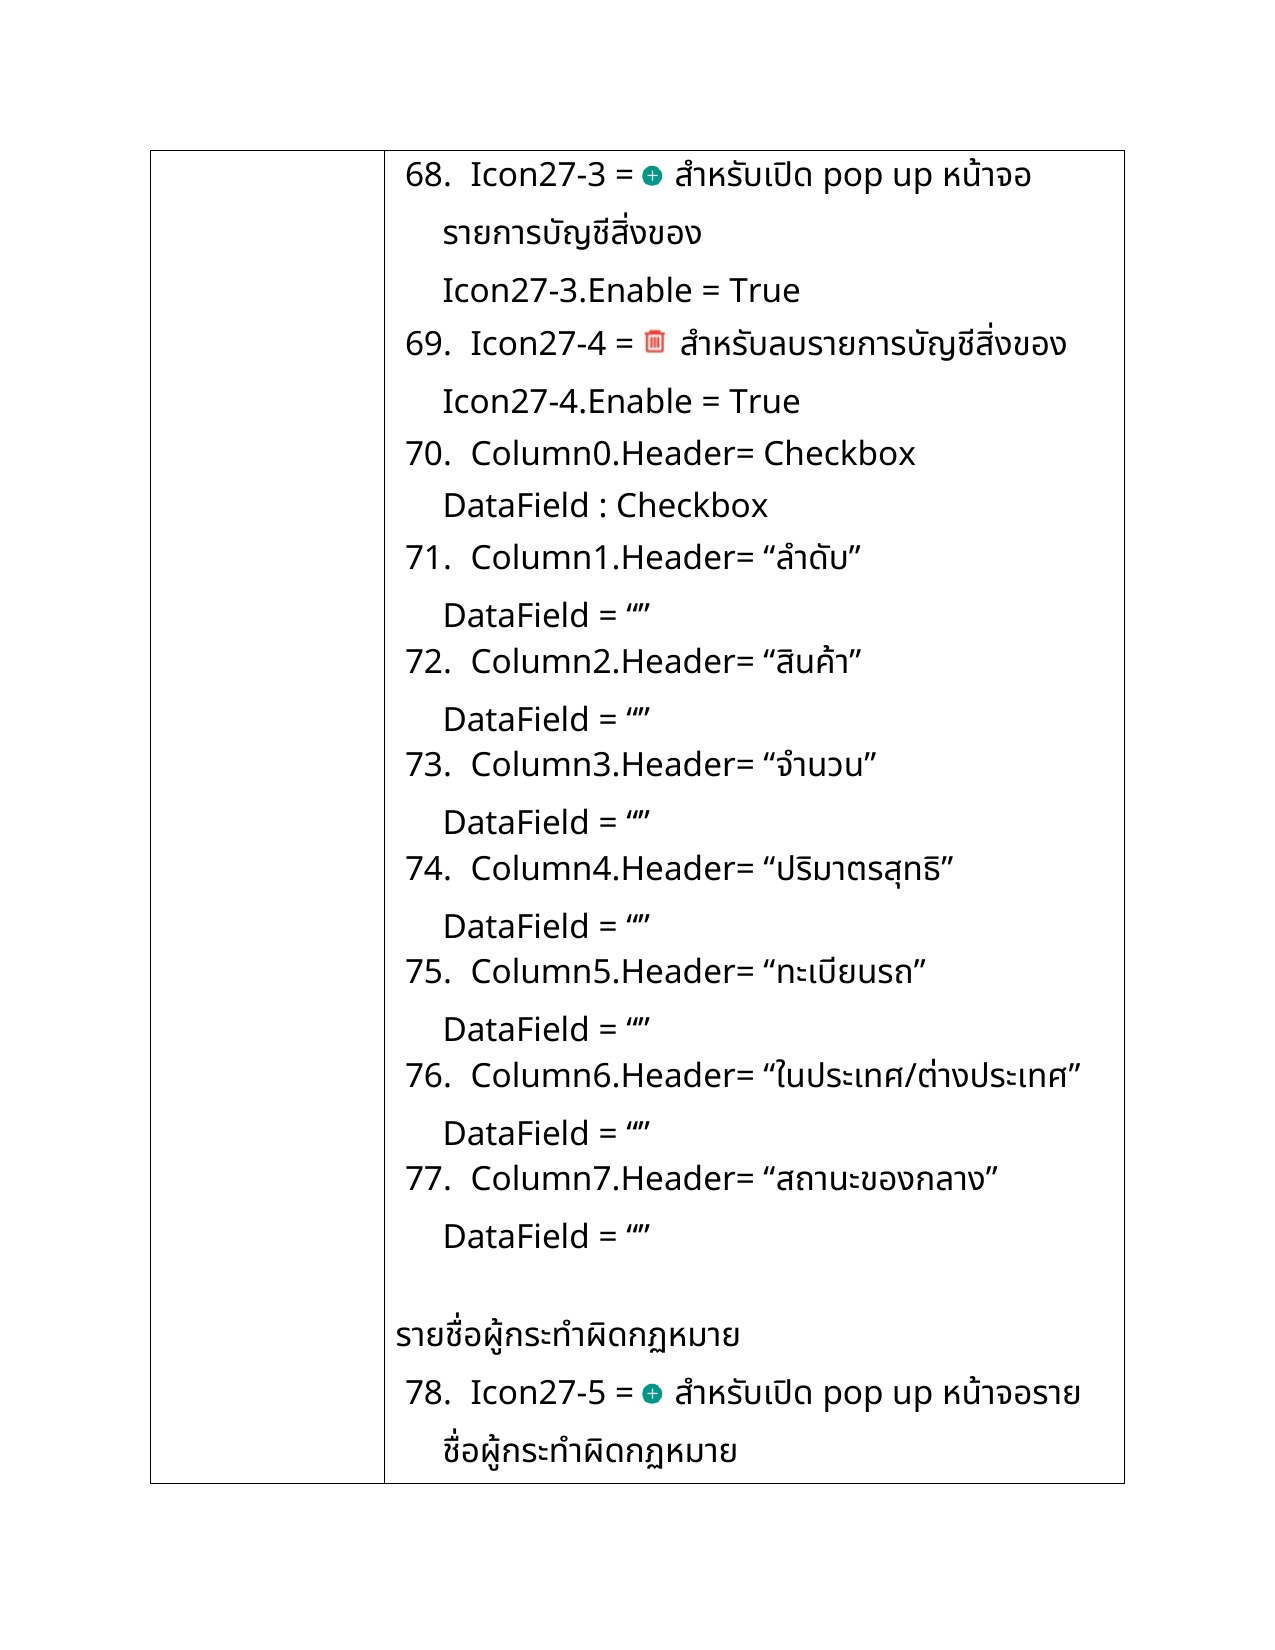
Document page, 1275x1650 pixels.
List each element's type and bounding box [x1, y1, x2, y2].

picture [634, 1382, 666, 1405]
table_cell [385, 151, 1124, 1482]
table_cell [151, 151, 384, 1482]
picture [642, 328, 671, 355]
picture [634, 164, 666, 187]
